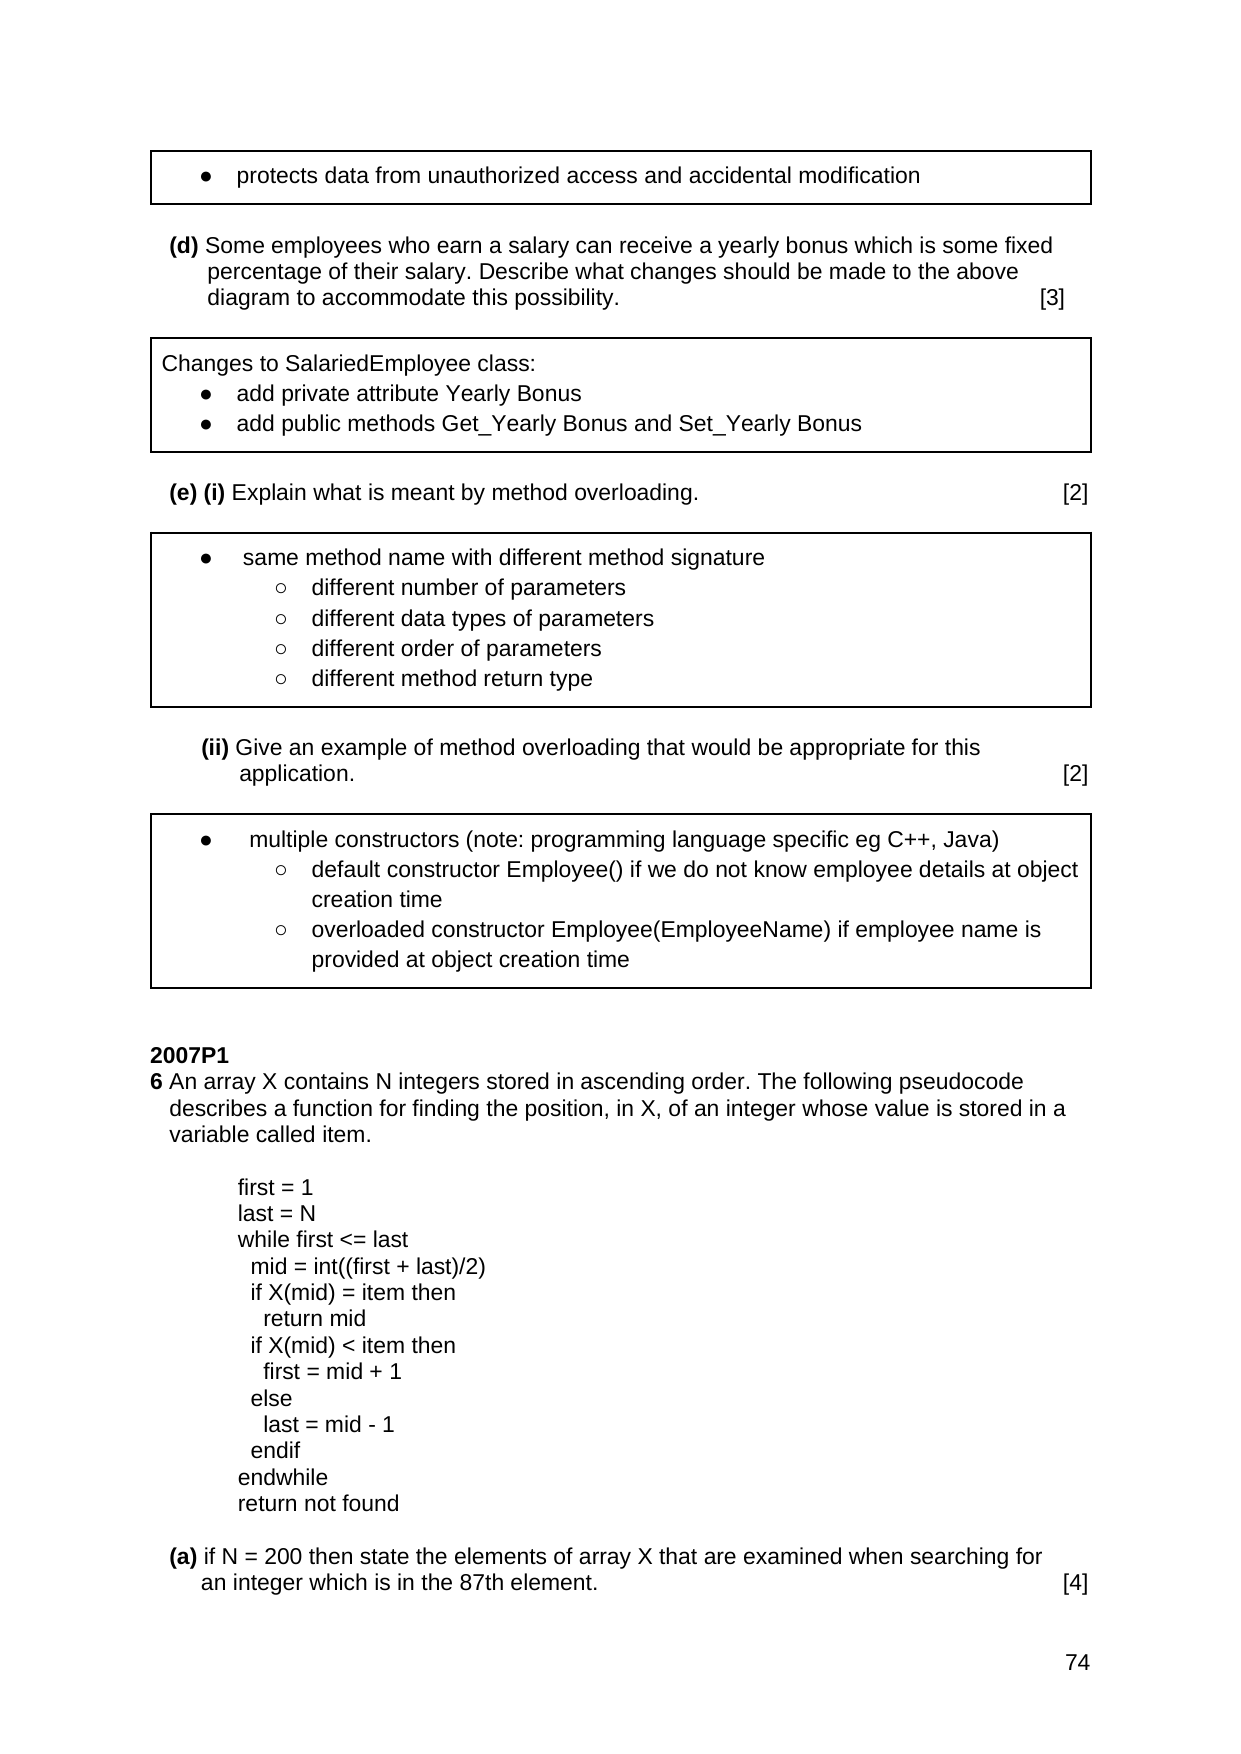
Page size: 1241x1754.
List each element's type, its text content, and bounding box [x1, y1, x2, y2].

text 6 An array X contains N integers stored in ascending order. The following pseudocode describes a function for finding the position, in X, of an integer whose value is stored in a variable called item. [150, 1068, 1090, 1147]
text endif [150, 1437, 1090, 1463]
table_header multiple constructors (note: programming language specific eg C++, Java) default constructor Employee() if we do not know employee details at object creation time overloaded constructor Employee(EmployeeName) if employee name is provided at object creation time [152, 815, 1090, 987]
text first = 1 [150, 1174, 1090, 1200]
text (a) if N = 200 then state the elements of array X that are examined when searching for an integer which is in the 87th element. [4] [150, 1543, 1090, 1595]
text return not found [150, 1490, 1090, 1516]
table_header same method name with different method signature different number of parameters different data types of parameters different order of parameters different method return type [152, 534, 1090, 706]
text (ii) Give an example of method overloading that would be appropriate for this application. [2] [150, 734, 1090, 787]
text last = N [150, 1200, 1090, 1226]
text (e) (i) Explain what is meant by method overloading. [2] [150, 479, 1090, 505]
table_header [152, 152, 1090, 203]
text mid = int((first + last)/2) [150, 1253, 1090, 1279]
text if X(mid) = item then [150, 1279, 1090, 1305]
text (d) Some employees who earn a salary can receive a yearly bonus which is some fixed percentage of their salary. Describe what changes should be made to the above diagram to accommodate this possibility. [3] [150, 232, 1090, 311]
text return mid [150, 1305, 1090, 1332]
text 2007P1 [150, 1042, 1090, 1068]
text if X(mid) < item then [150, 1332, 1090, 1358]
text last = mid - 1 [150, 1411, 1090, 1437]
text while first <= last [150, 1226, 1090, 1253]
text endwhile [150, 1463, 1090, 1490]
table_header Changes to SalariedEmployee class: add private attribute Yearly Bonus add public methods Get_Yearly Bonus and Set_Yearly Bonus [152, 339, 1090, 451]
text else [150, 1384, 1090, 1411]
text first = mid + 1 [150, 1358, 1090, 1384]
